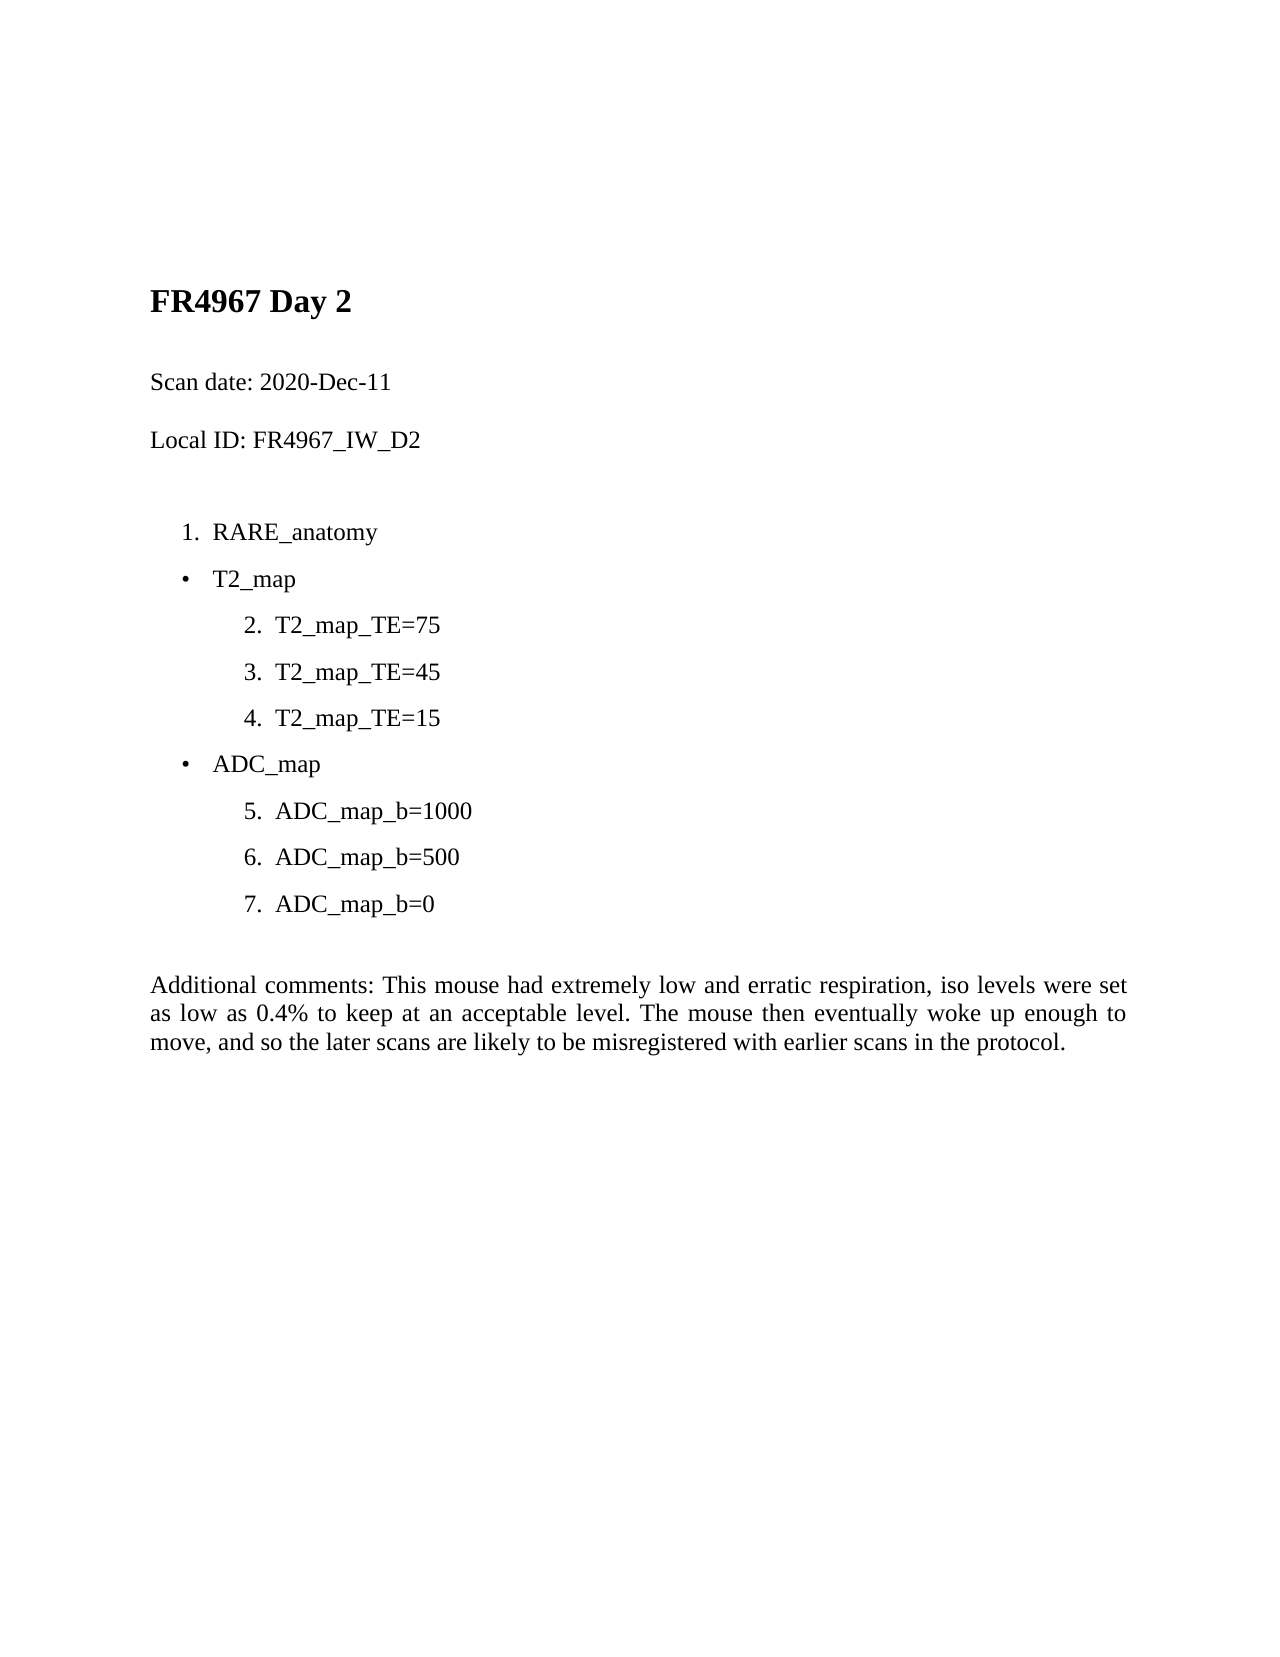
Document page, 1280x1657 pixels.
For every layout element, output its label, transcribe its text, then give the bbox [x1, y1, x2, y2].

list 7. ADC_map_b=0 [244, 889, 1129, 918]
list 6. ADC_map_b=500 [244, 842, 1129, 871]
list 2. T2_map_TE=75 [244, 610, 1129, 639]
list • T2_map [181, 564, 1129, 592]
subtitle FR4967 Day 2 [150, 281, 1129, 319]
list 1. RARE_anatomy [181, 517, 1129, 546]
text Local ID: FR4967_IW_D2 [150, 425, 1129, 454]
text Scan date: 2020-Dec-11 [150, 367, 1129, 396]
list 5. ADC_map_b=1000 [244, 796, 1129, 825]
list • ADC_map [181, 749, 1129, 778]
text Additional comments: This mouse had extremely low and erratic respiration, iso levels were set as low as 0.4% to keep at an acceptable level. The mouse then eventually woke up enough to move, and so the later scans are likely to be misregistered with earlier scans in the protocol. [150, 970, 1129, 1056]
list 4. T2_map_TE=15 [244, 703, 1129, 732]
list 3. T2_map_TE=45 [244, 657, 1129, 685]
